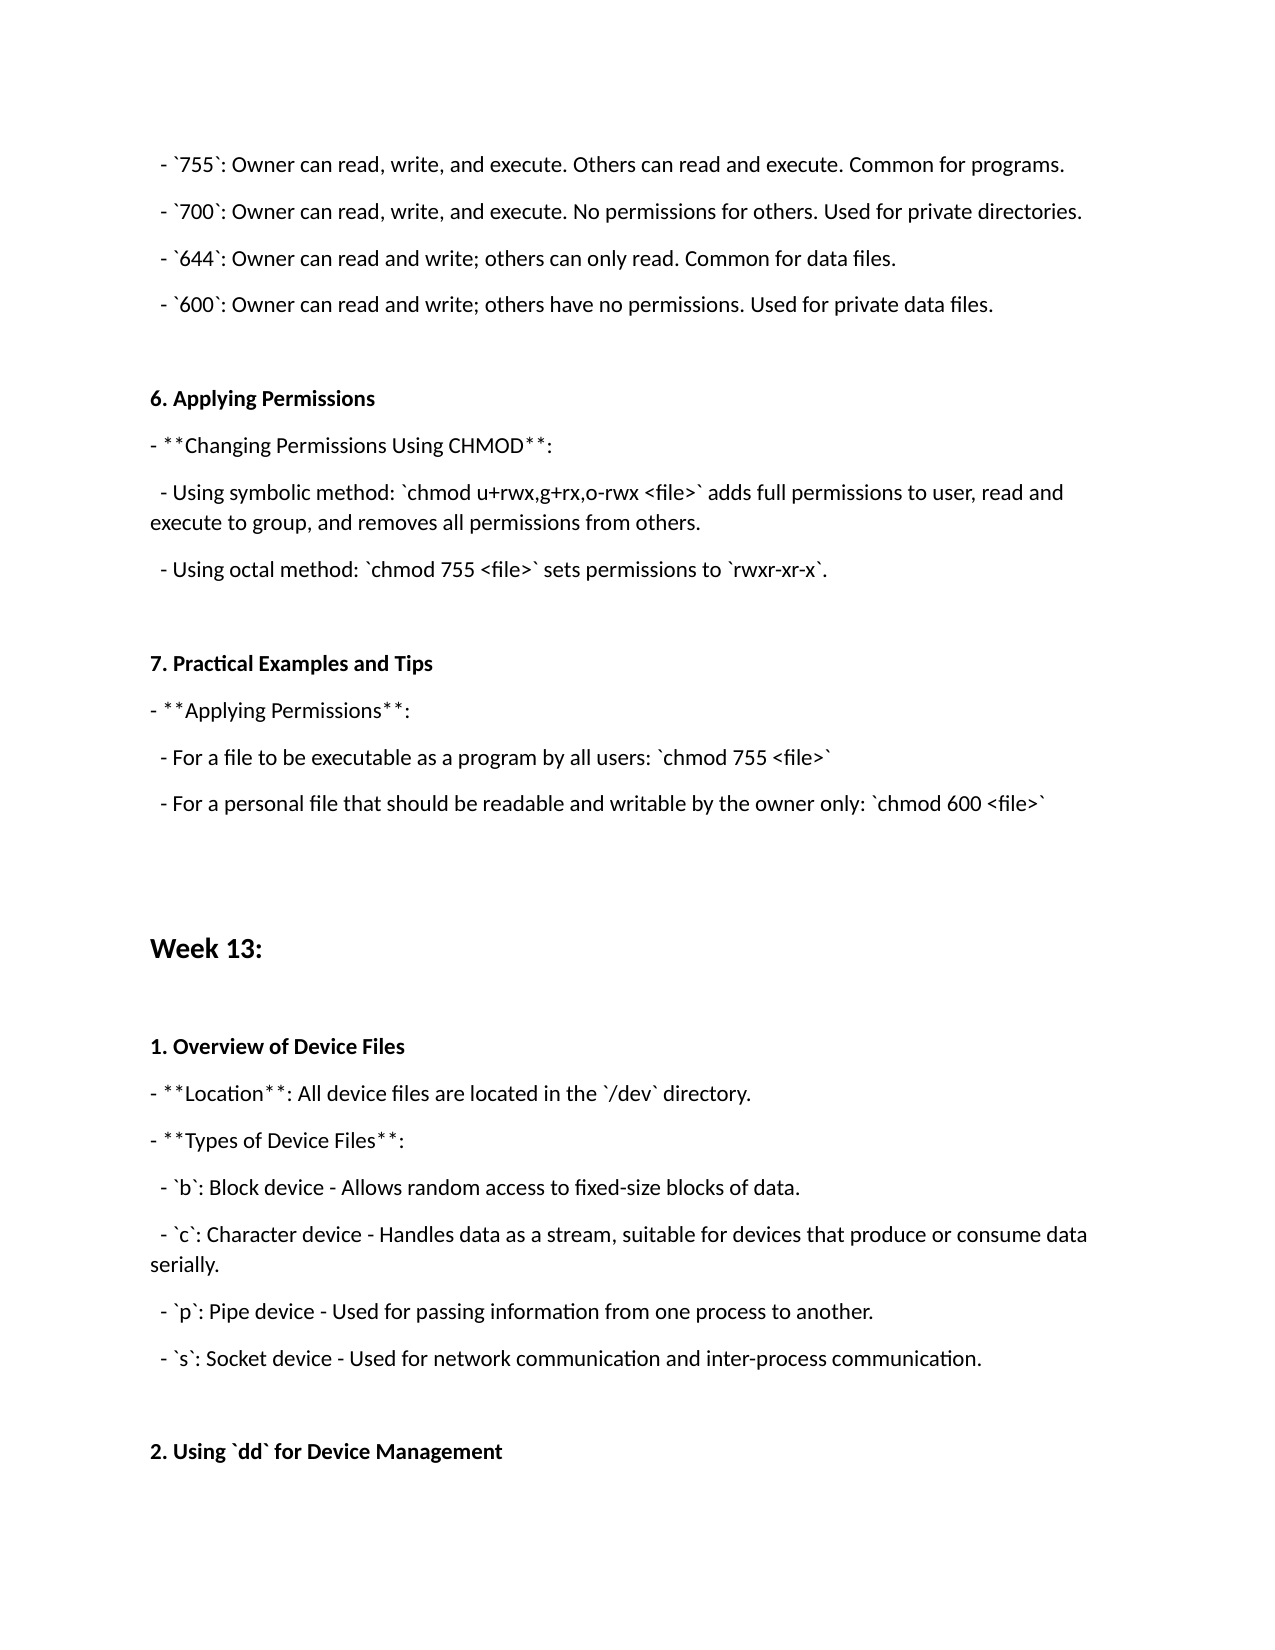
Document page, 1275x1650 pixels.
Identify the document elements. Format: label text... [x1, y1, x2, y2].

text 1. Overview of Device Files [150, 1032, 1125, 1060]
text - `755`: Owner can read, write, and execute. Others can read and execute. Common for programs. [150, 150, 1125, 178]
text - For a file to be executable as a program by all users: `chmod 755 <file>` [150, 743, 1125, 771]
text Week 13: [150, 930, 1125, 966]
text - **Types of Device Files**: [150, 1126, 1125, 1154]
text - `p`: Pipe device - Used for passing information from one process to another. [150, 1297, 1125, 1325]
text - `b`: Block device - Allows random access to fixed-size blocks of data. [150, 1173, 1125, 1201]
text - Using symbolic method: `chmod u+rwx,g+rx,o-rwx <file>` adds full permissions to user, read and execute to group, and removes all permissions from others. [150, 478, 1125, 536]
text - **Applying Permissions**: [150, 696, 1125, 724]
text 6. Applying Permissions [150, 384, 1125, 412]
text - For a personal file that should be readable and writable by the owner only: `chmod 600 <file>` [150, 789, 1125, 818]
text - `700`: Owner can read, write, and execute. No permissions for others. Used for private directories. [150, 197, 1125, 225]
text - `644`: Owner can read and write; others can only read. Common for data files. [150, 244, 1125, 272]
text - **Location**: All device files are located in the `/dev` directory. [150, 1079, 1125, 1107]
text 2. Using `dd` for Device Management [150, 1437, 1125, 1465]
text - `600`: Owner can read and write; others have no permissions. Used for private data files. [150, 291, 1125, 319]
text 7. Practical Examples and Tips [150, 649, 1125, 677]
text - `c`: Character device - Handles data as a stream, suitable for devices that produce or consume data serially. [150, 1220, 1125, 1278]
text - **Changing Permissions Using CHMOD**: [150, 431, 1125, 459]
text - `s`: Socket device - Used for network communication and inter-process communication. [150, 1344, 1125, 1372]
text - Using octal method: `chmod 755 <file>` sets permissions to `rwxr-xr-x`. [150, 555, 1125, 583]
